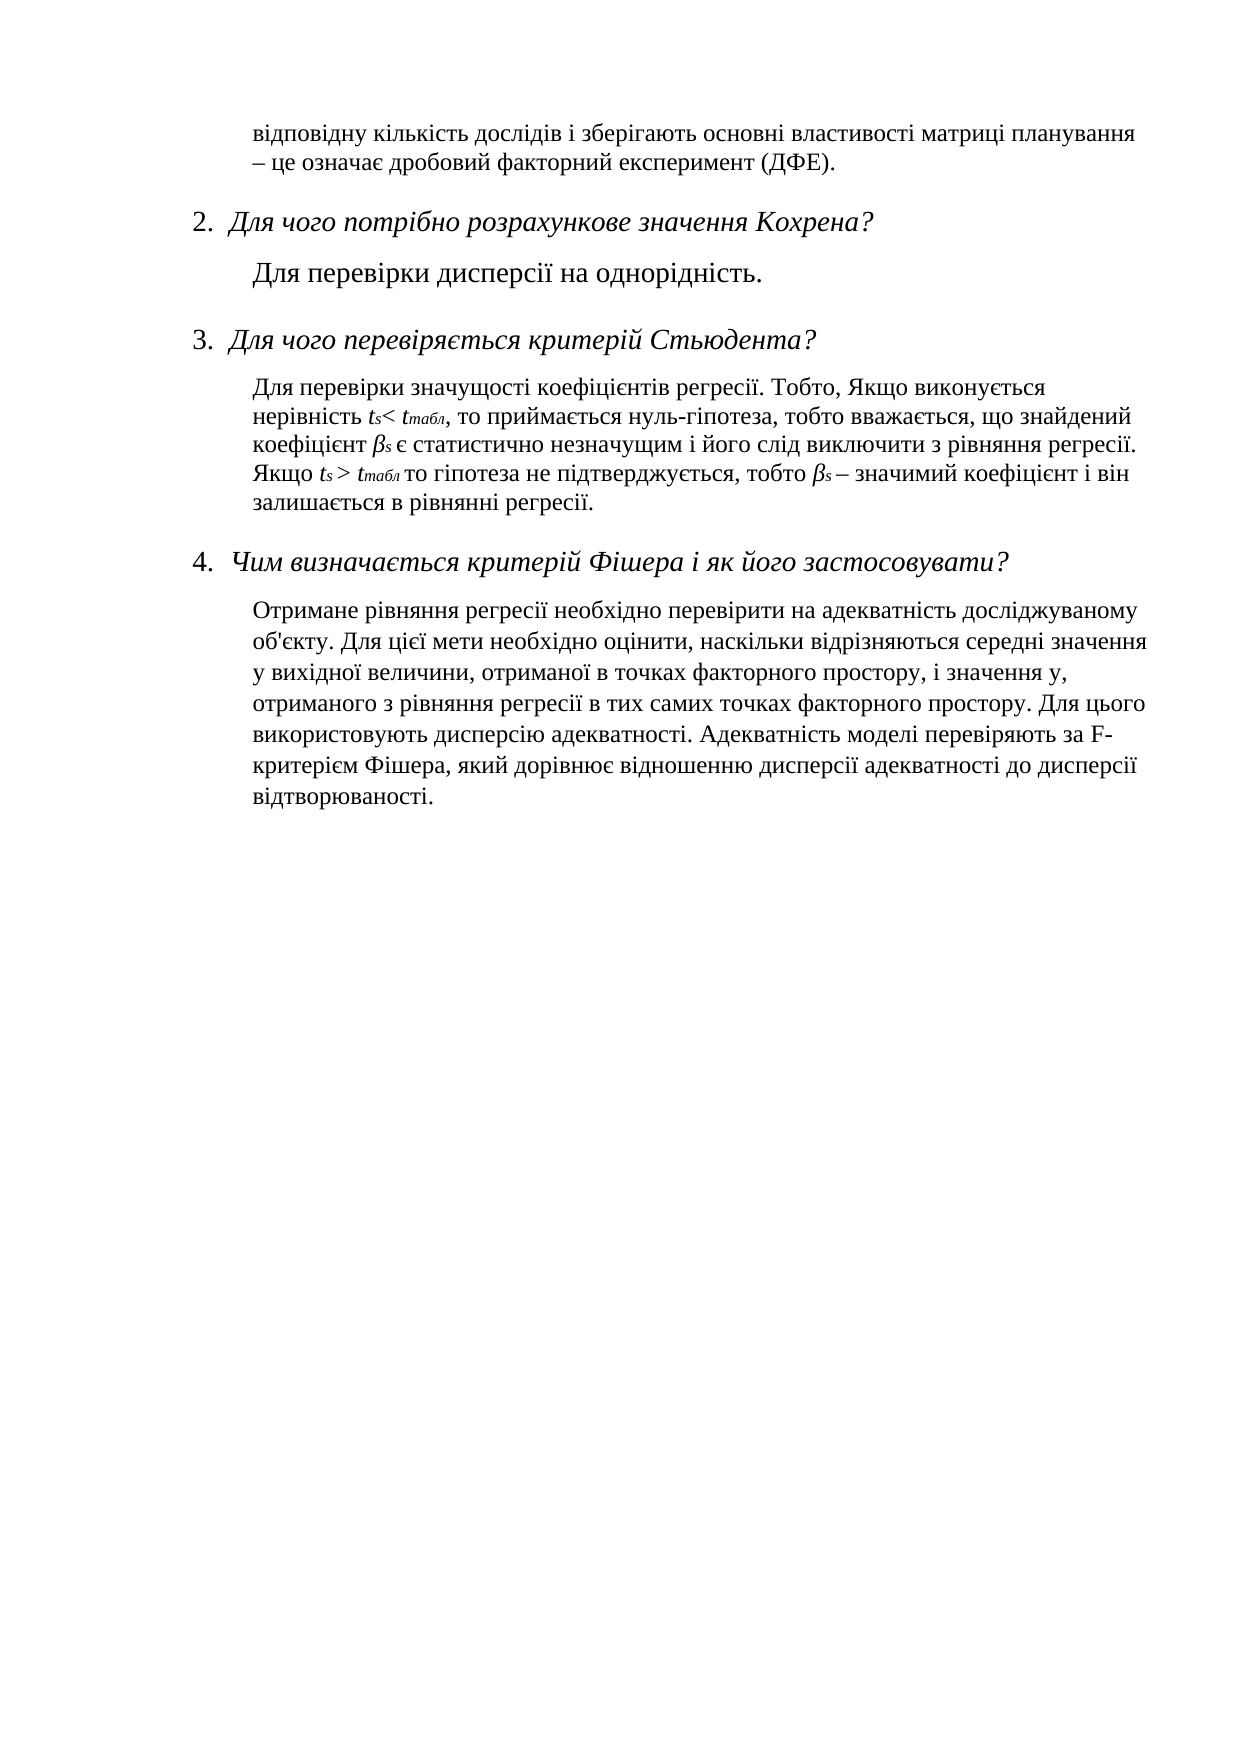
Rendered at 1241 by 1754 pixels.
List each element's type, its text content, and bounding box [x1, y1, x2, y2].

list Для чого потрібно розрахункове значення Кохрена? [192, 204, 1152, 238]
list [252, 118, 1152, 176]
text Для перевірки значущості коефіцієнтів регресії. Тобто, Якщо виконується нерівність ts< tтабл, то приймається нуль-гіпотеза, тобто вважається, що знайдений коефіцієнт βs є статистично незначущим і його слід виключити з рівняння регресії. Якщо ts > tтабл то гіпотеза не підтверджується, тобто βs – значимий коефіцієнт і він залишається в рівнянні регресії. [252, 372, 1152, 516]
list Для чого перевіряється критерій Стьюдента? [192, 322, 1152, 355]
list Чим визначається критерій Фішера і як його застосовувати? [192, 544, 1152, 578]
text Отримане рівняння регресії необхідно перевірити на адекватність досліджуваному об'єкту. Для цієї мети необхідно оцінити, наскільки відрізняються середні значення у вихідної величини, отриманої в точках факторного простору, і значення у, отриманого з рівняння регресії в тих самих точках факторного простору. Для цього використовують дисперсію адекватності. Адекватність моделі перевіряють за F-критерієм Фішера, який дорівнює відношенню дисперсії адекватності до дисперсії відтворюваності. [252, 595, 1152, 810]
list Для перевірки дисперсії на однорідність. [252, 255, 1152, 288]
